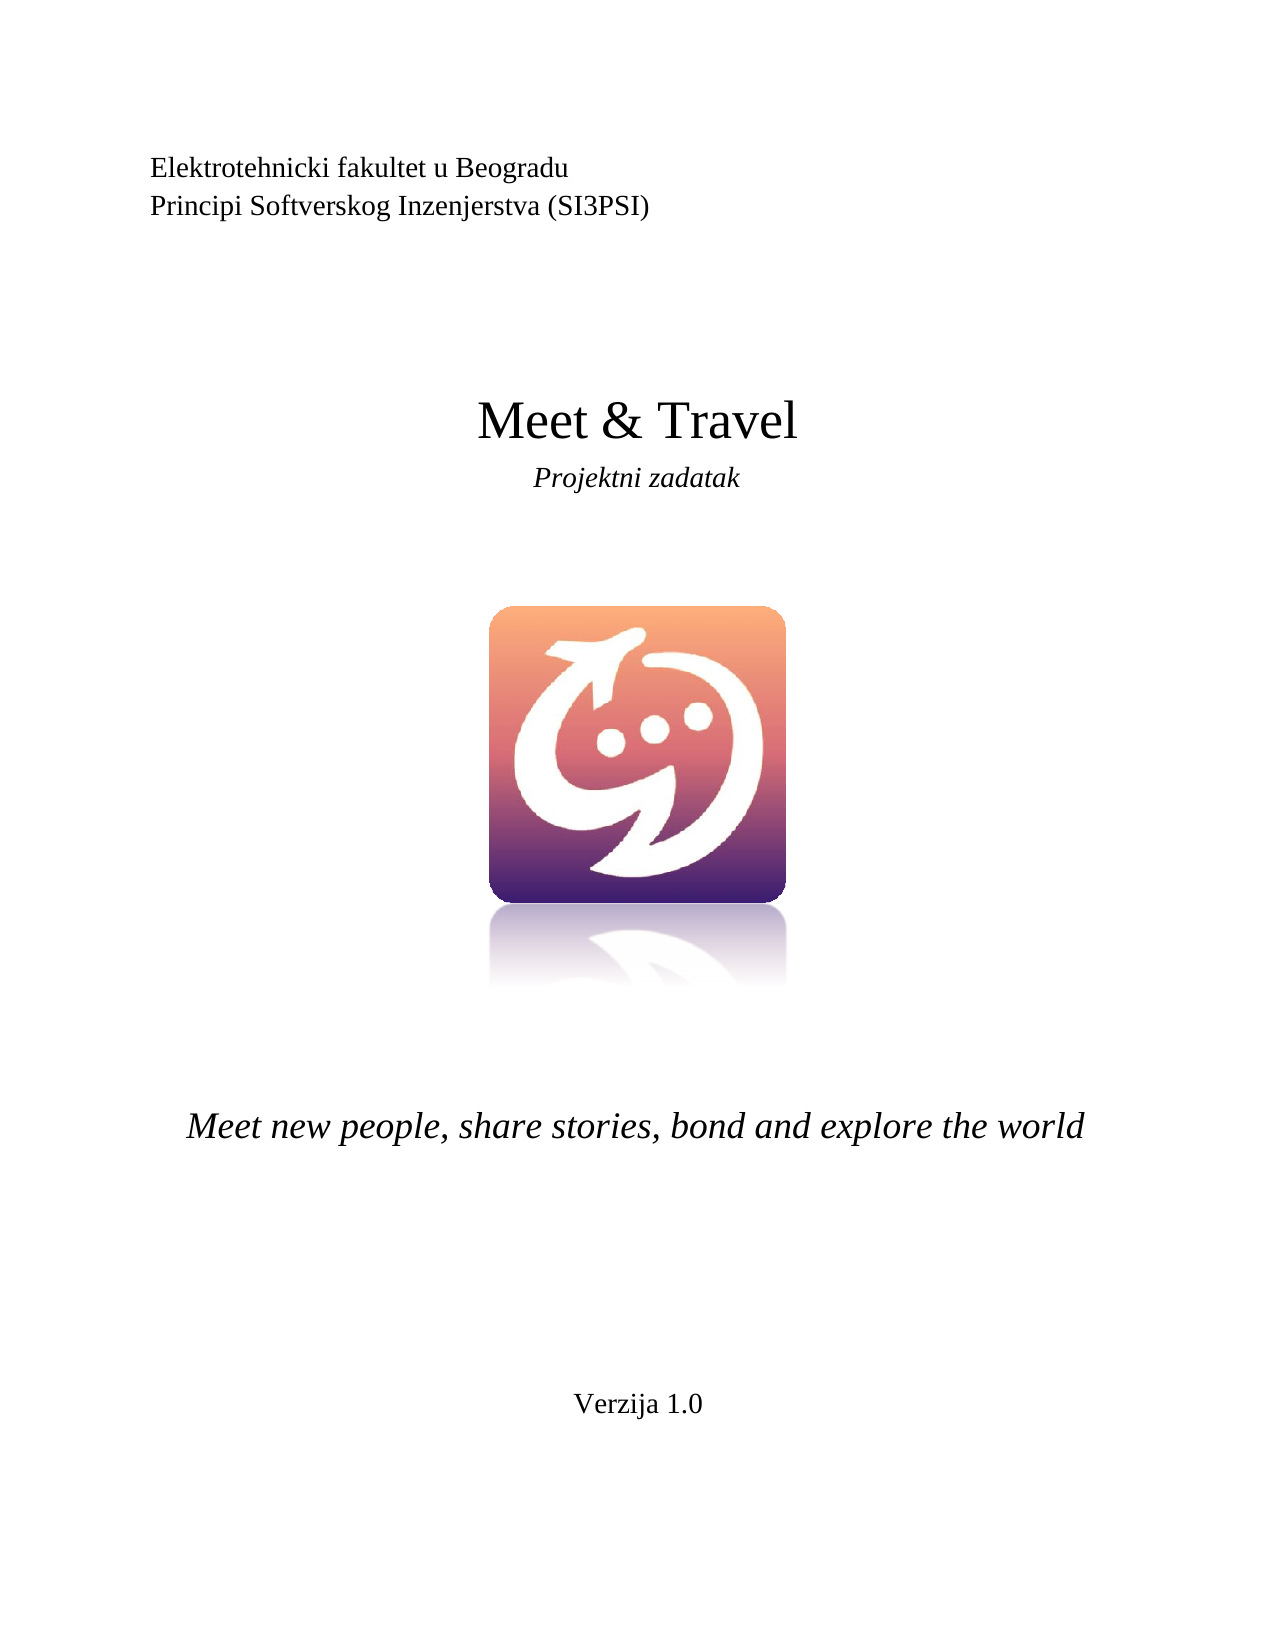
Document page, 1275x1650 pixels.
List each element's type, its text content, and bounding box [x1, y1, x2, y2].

subtitle Projektni zadatak [186, 460, 1090, 494]
picture [487, 606, 788, 987]
text Meet new people, share stories, bond and explore the world [186, 1104, 1089, 1147]
title Meet & Travel [186, 388, 1090, 451]
subtitle Verzija 1.0 [186, 1386, 1090, 1419]
subtitle Elektrotehnicki fakultet u Beogradu Principi Softverskog Inzenjerstva (SI3PSI) [150, 150, 652, 222]
